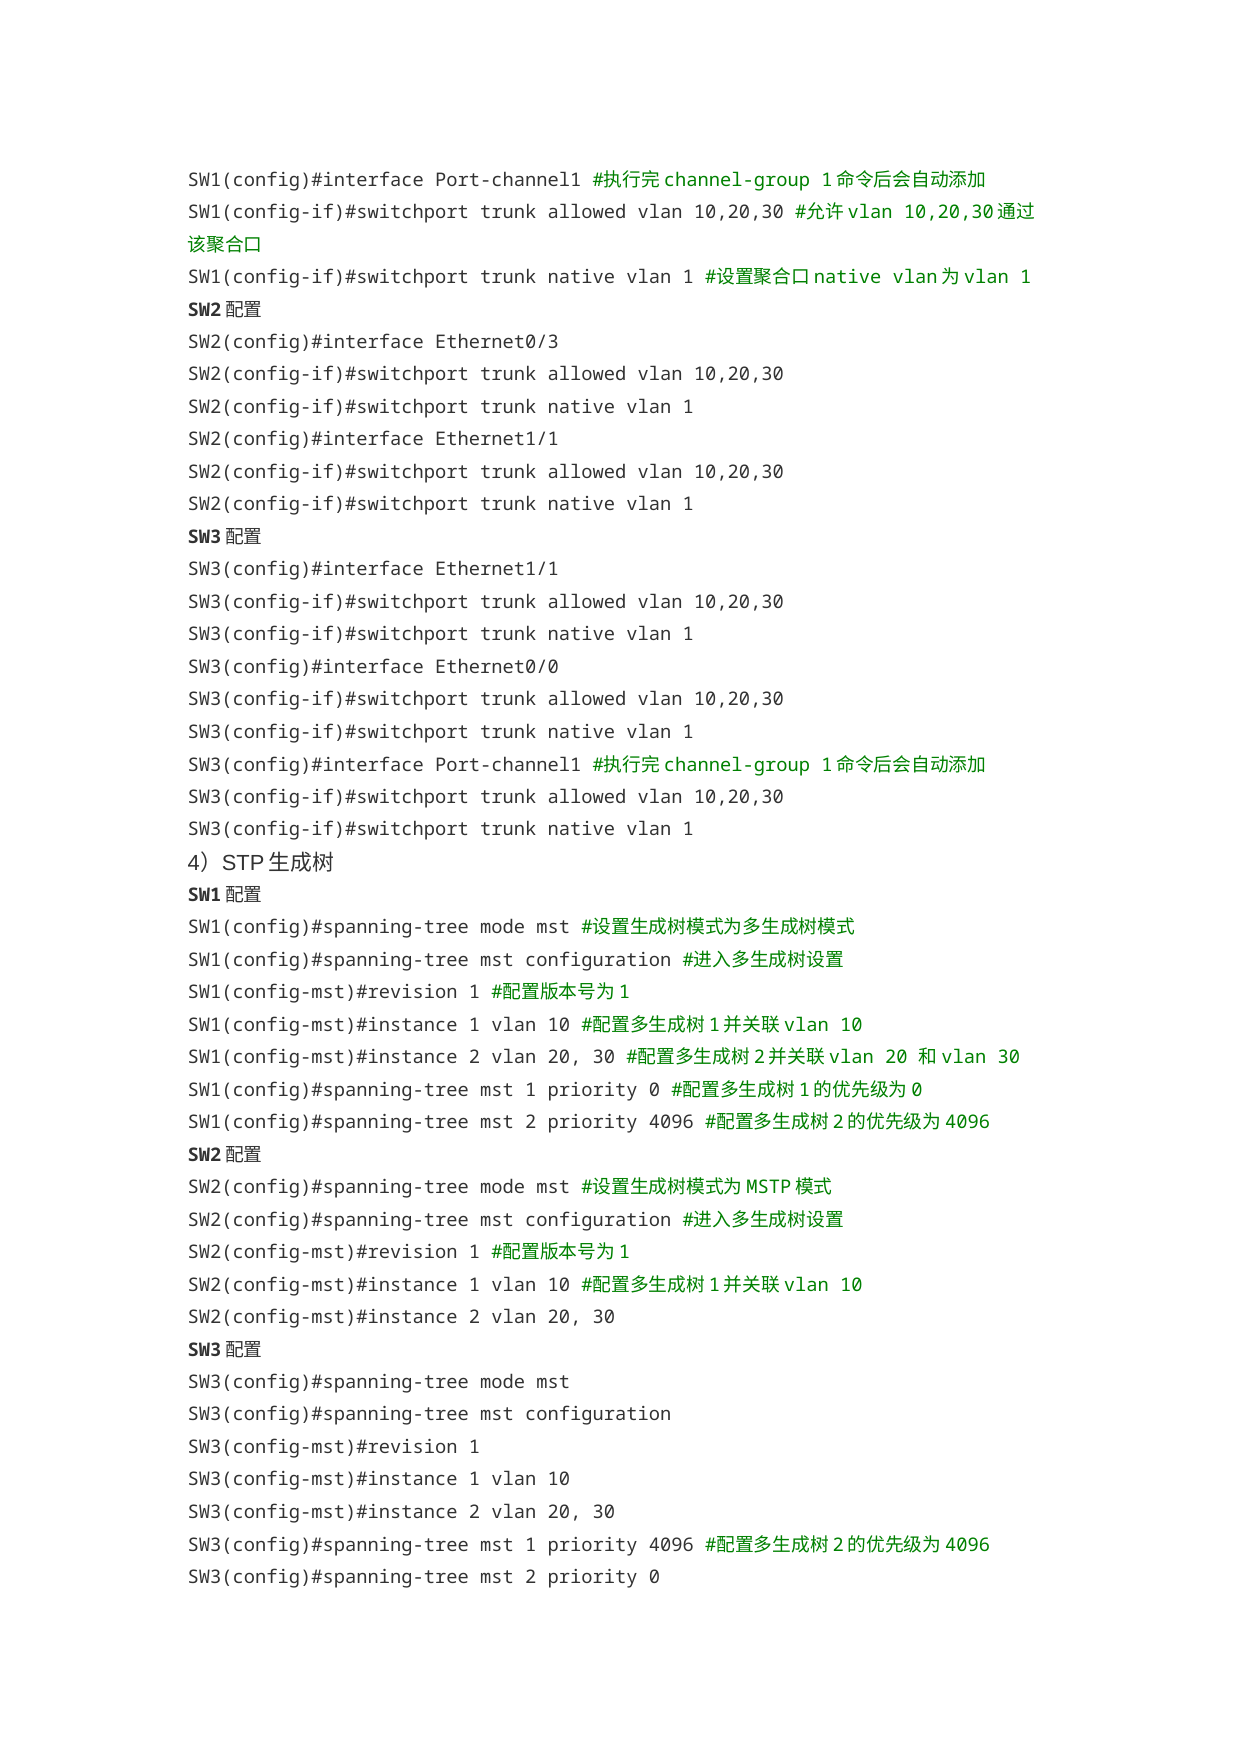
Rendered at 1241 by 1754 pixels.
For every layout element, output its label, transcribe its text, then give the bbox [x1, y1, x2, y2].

text SW1(config-if)#switchport trunk native vlan 1 #设置聚合口native vlan为vlan 1 [187, 259, 1053, 292]
text SW3(config)#interface Port-channel1 #执行完channel-group 1命令后会自动添加 [187, 747, 1053, 779]
text SW3(config-mst)#instance 1 vlan 10 [187, 1462, 1053, 1494]
text SW2配置 [187, 1137, 1053, 1169]
text SW2(config-if)#switchport trunk native vlan 1 [187, 487, 1053, 519]
text SW2(config-mst)#instance 2 vlan 20, 30 [187, 1299, 1053, 1332]
text SW1(config)#spanning-tree mode mst #设置生成树模式为多生成树模式 [187, 909, 1053, 942]
text SW2(config-mst)#instance 1 vlan 10 #配置多生成树1并关联vlan 10 [187, 1267, 1053, 1299]
text SW3(config-if)#switchport trunk native vlan 1 [187, 714, 1053, 747]
text SW3(config)#interface Ethernet0/0 [187, 649, 1053, 682]
text SW3(config-if)#switchport trunk native vlan 1 [187, 812, 1053, 844]
text SW3(config-if)#switchport trunk allowed vlan 10,20,30 [187, 779, 1053, 812]
text SW2(config-mst)#revision 1 #配置版本号为1 [187, 1234, 1053, 1267]
text SW3(config)#interface Ethernet1/1 [187, 552, 1053, 584]
text SW2(config-if)#switchport trunk native vlan 1 [187, 389, 1053, 422]
text SW3配置 [187, 519, 1053, 552]
text SW2(config)#interface Ethernet0/3 [187, 324, 1053, 357]
text SW1(config)#interface Port-channel1 #执行完channel-group 1命令后会自动添加 [187, 162, 1053, 194]
text SW1(config)#spanning-tree mst 2 priority 4096 #配置多生成树2的优先级为4096 [187, 1104, 1053, 1137]
text SW1配置 [187, 877, 1053, 909]
text SW1(config)#spanning-tree mst 1 priority 0 #配置多生成树1的优先级为0 [187, 1072, 1053, 1104]
text SW3(config-mst)#instance 2 vlan 20, 30 [187, 1494, 1053, 1527]
text SW1(config-mst)#revision 1 #配置版本号为1 [187, 974, 1053, 1007]
text SW1(config)#spanning-tree mst configuration #进入多生成树设置 [187, 942, 1053, 974]
text 4）STP生成树 [187, 844, 1053, 877]
text SW2(config-if)#switchport trunk allowed vlan 10,20,30 [187, 357, 1053, 389]
text SW3(config)#spanning-tree mst 2 priority 0 [187, 1559, 1053, 1592]
text SW3(config-if)#switchport trunk allowed vlan 10,20,30 [187, 682, 1053, 714]
text SW2(config)#spanning-tree mode mst #设置生成树模式为MSTP模式 [187, 1169, 1053, 1202]
text SW3(config)#spanning-tree mst 1 priority 4096 #配置多生成树2的优先级为4096 [187, 1527, 1053, 1559]
text SW3(config-mst)#revision 1 [187, 1429, 1053, 1462]
text SW3配置 [187, 1332, 1053, 1364]
text SW3(config)#spanning-tree mode mst [187, 1364, 1053, 1397]
text SW2(config)#interface Ethernet1/1 [187, 422, 1053, 454]
text SW3(config-if)#switchport trunk native vlan 1 [187, 617, 1053, 649]
text SW2配置 [187, 292, 1053, 324]
text SW1(config-mst)#instance 2 vlan 20, 30 #配置多生成树2并关联vlan 20 和vlan 30 [187, 1039, 1053, 1072]
text SW3(config-if)#switchport trunk allowed vlan 10,20,30 [187, 584, 1053, 617]
text SW1(config-if)#switchport trunk allowed vlan 10,20,30 #允许vlan 10,20,30通过该聚合口 [187, 194, 1053, 259]
text SW2(config)#spanning-tree mst configuration #进入多生成树设置 [187, 1202, 1053, 1234]
text SW1(config-mst)#instance 1 vlan 10 #配置多生成树1并关联vlan 10 [187, 1007, 1053, 1039]
text SW2(config-if)#switchport trunk allowed vlan 10,20,30 [187, 454, 1053, 487]
text SW3(config)#spanning-tree mst configuration [187, 1397, 1053, 1429]
